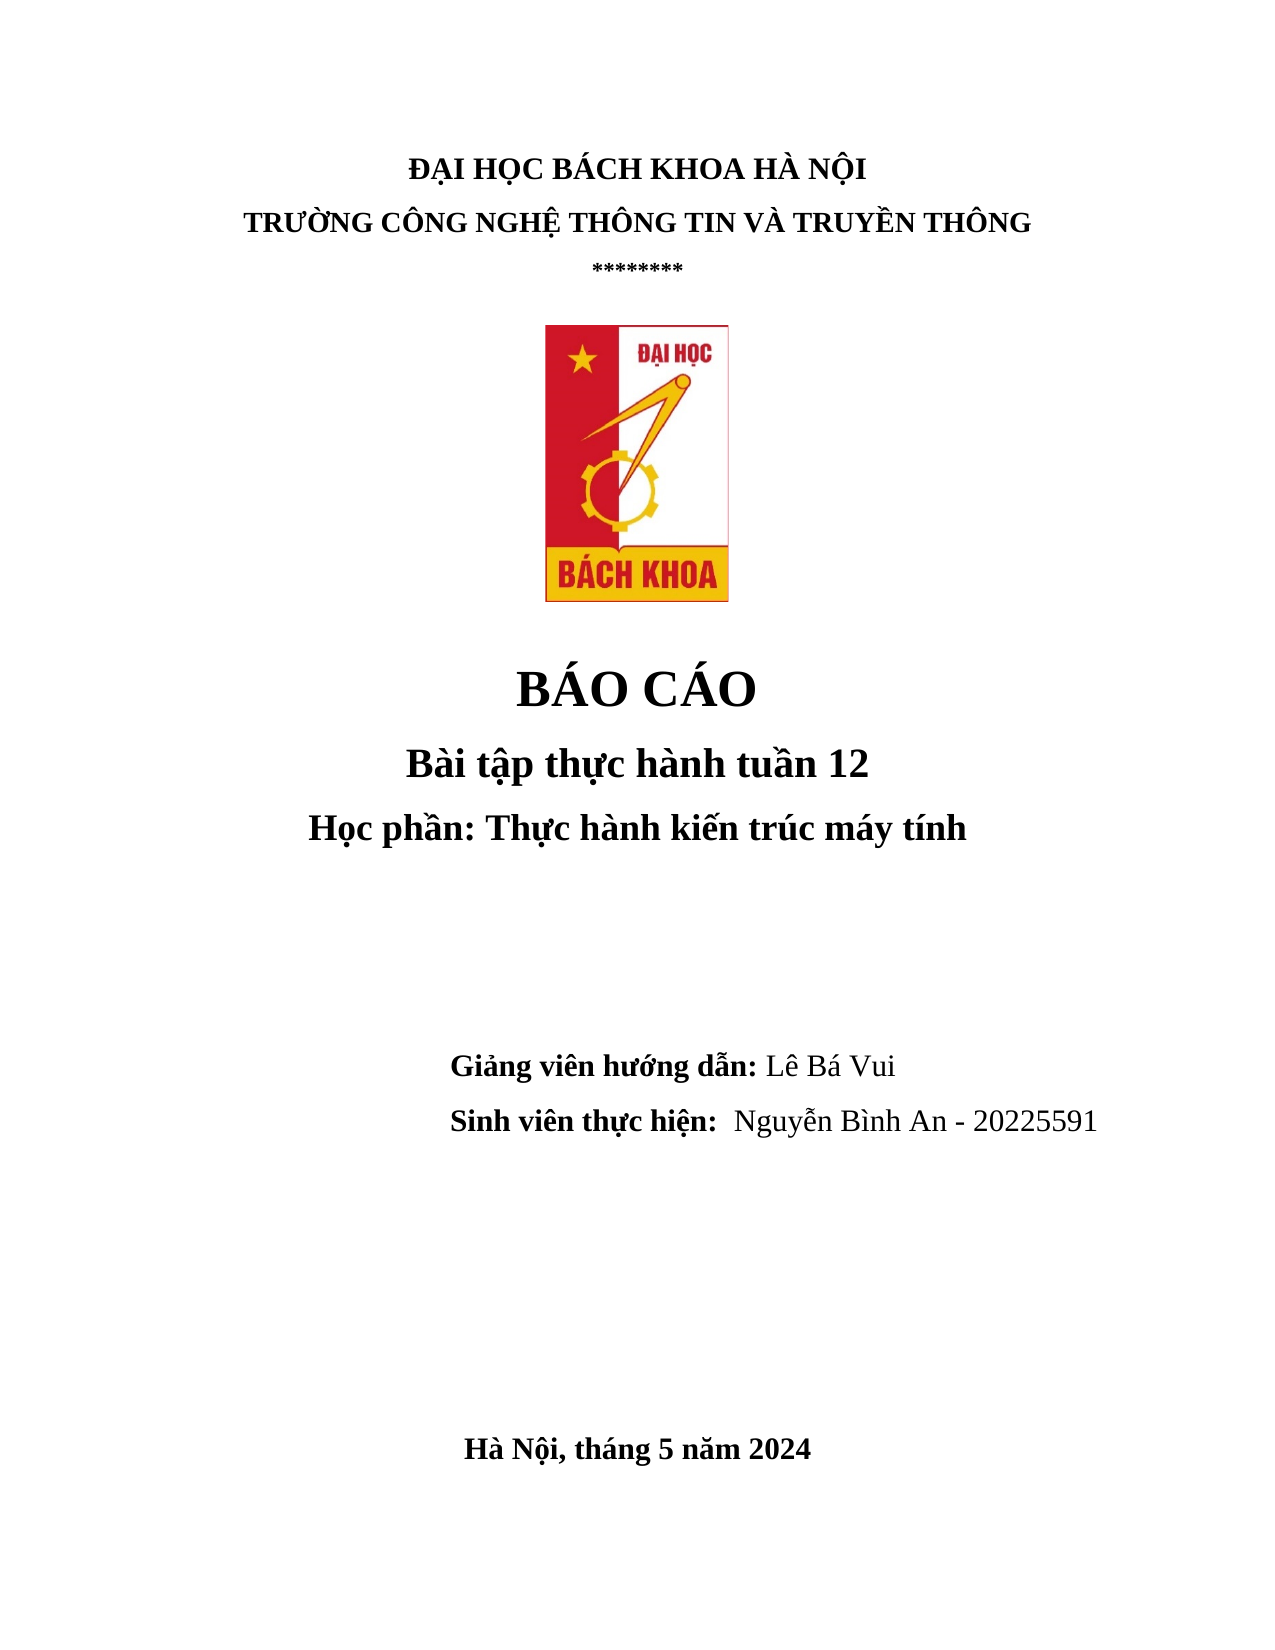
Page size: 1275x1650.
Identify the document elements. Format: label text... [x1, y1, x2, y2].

text Hà Nội, tháng 5 năm 2024 [150, 1430, 1125, 1466]
text Giảng viên hướng dẫn: Lê Bá Vui [375, 1047, 1125, 1083]
text BÁO CÁO [150, 658, 1125, 718]
text TRƯỜNG CÔNG NGHỆ THÔNG TIN VÀ TRUYỀN THÔNG [150, 205, 1125, 238]
text ******** [150, 257, 1125, 283]
text Bài tập thực hành tuần 12 [150, 738, 1125, 786]
text Học phần: Thực hành kiến trúc máy tính [150, 806, 1125, 849]
text Sinh viên thực hiện: Nguyễn Bình An - 20225591 [450, 1102, 1125, 1138]
text ĐẠI HỌC BÁCH KHOA HÀ NỘI [150, 150, 1125, 186]
picture [545, 325, 729, 602]
